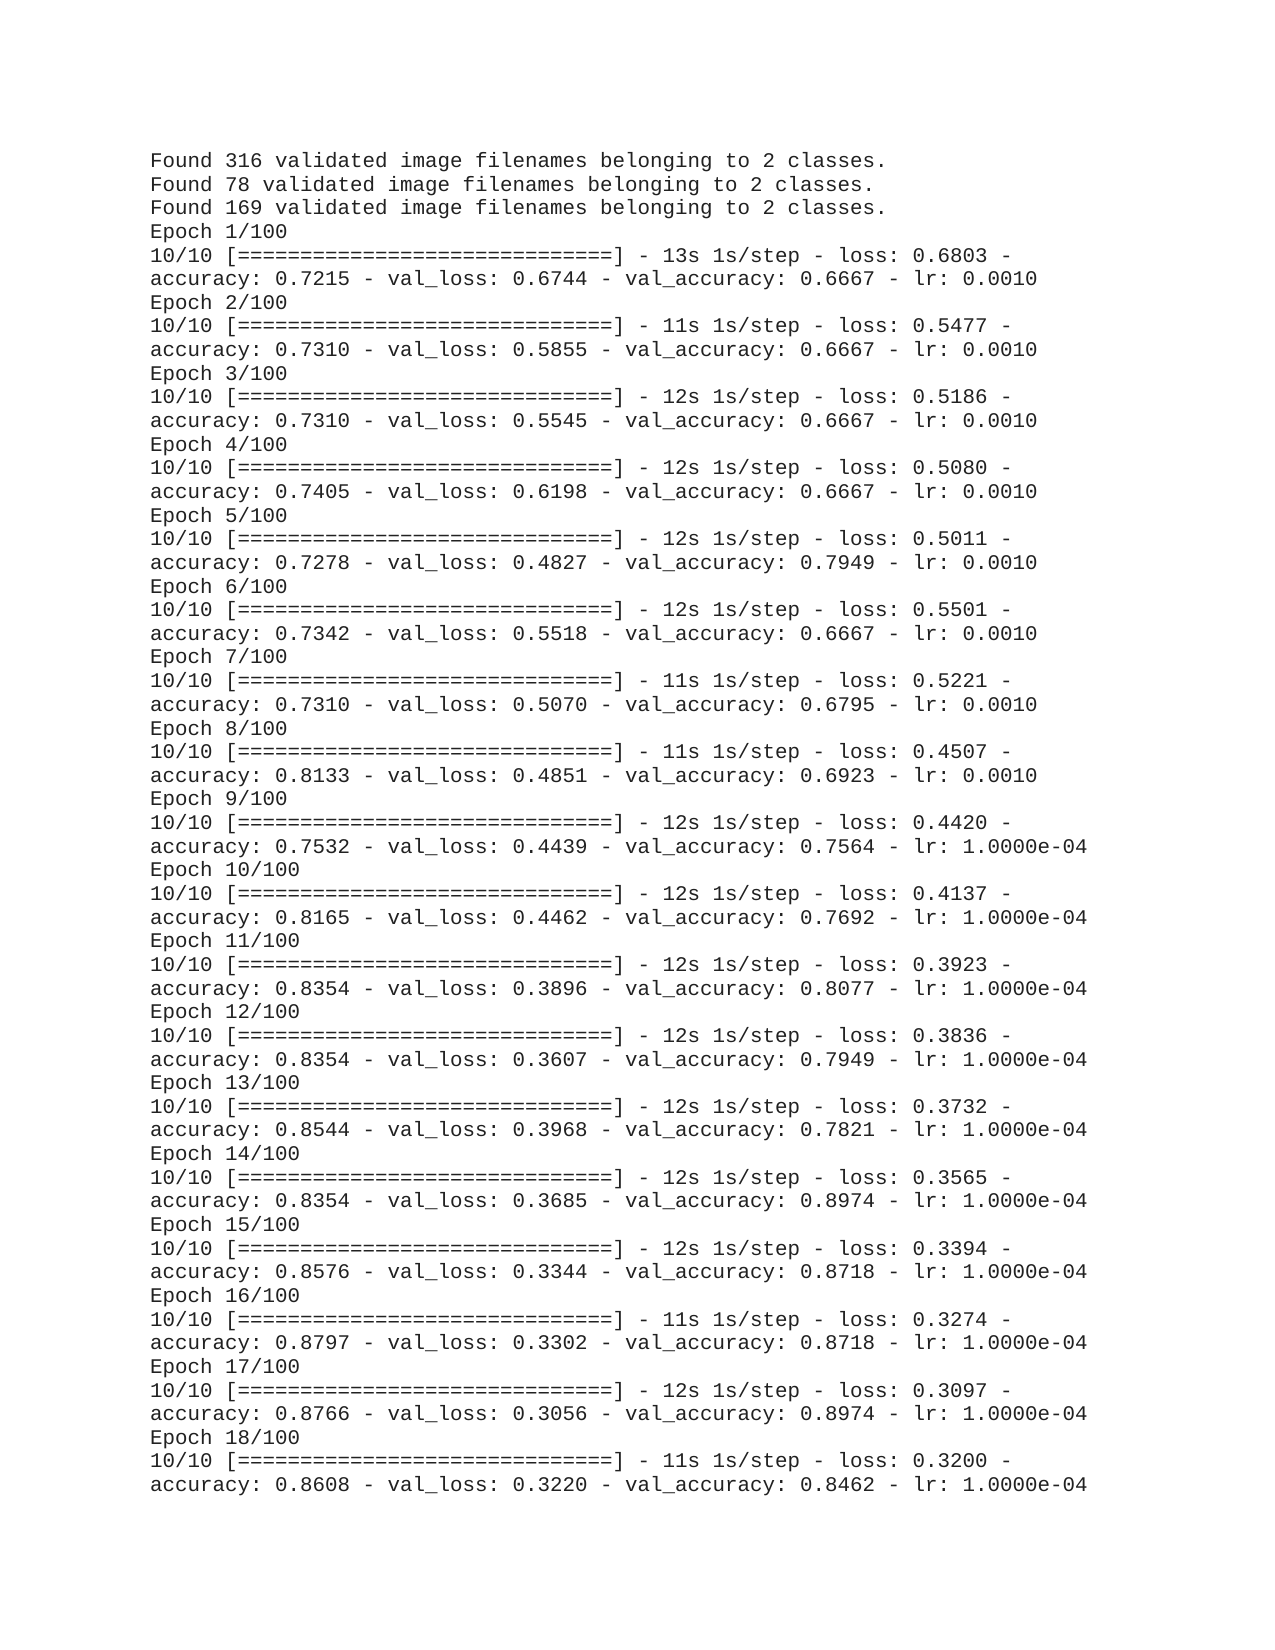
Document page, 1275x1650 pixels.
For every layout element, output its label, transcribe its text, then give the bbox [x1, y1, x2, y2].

text Epoch 13/100 [150, 1072, 1125, 1096]
text Epoch 17/100 [150, 1356, 1125, 1379]
text 10/10 [==============================] - 12s 1s/step - loss: 0.5080 - accuracy: 0.7405 - val_loss: 0.6198 - val_accuracy: 0.6667 - lr: 0.0010 [150, 457, 1125, 505]
text Epoch 14/100 [150, 1143, 1125, 1167]
text Found 316 validated image filenames belonging to 2 classes. [150, 150, 1125, 174]
text Epoch 11/100 [150, 930, 1125, 954]
text Epoch 4/100 [150, 434, 1125, 457]
text 10/10 [==============================] - 11s 1s/step - loss: 0.5221 - accuracy: 0.7310 - val_loss: 0.5070 - val_accuracy: 0.6795 - lr: 0.0010 [150, 670, 1125, 717]
text Epoch 5/100 [150, 505, 1125, 528]
text 10/10 [==============================] - 12s 1s/step - loss: 0.3097 - accuracy: 0.8766 - val_loss: 0.3056 - val_accuracy: 0.8974 - lr: 1.0000e-04 [150, 1379, 1125, 1427]
text 10/10 [==============================] - 12s 1s/step - loss: 0.3565 - accuracy: 0.8354 - val_loss: 0.3685 - val_accuracy: 0.8974 - lr: 1.0000e-04 [150, 1167, 1125, 1214]
text Epoch 1/100 [150, 221, 1125, 244]
text Epoch 2/100 [150, 292, 1125, 316]
text Epoch 8/100 [150, 717, 1125, 741]
text 10/10 [==============================] - 12s 1s/step - loss: 0.5011 - accuracy: 0.7278 - val_loss: 0.4827 - val_accuracy: 0.7949 - lr: 0.0010 [150, 528, 1125, 576]
text 10/10 [==============================] - 13s 1s/step - loss: 0.6803 - accuracy: 0.7215 - val_loss: 0.6744 - val_accuracy: 0.6667 - lr: 0.0010 [150, 244, 1125, 292]
text 10/10 [==============================] - 12s 1s/step - loss: 0.4420 - accuracy: 0.7532 - val_loss: 0.4439 - val_accuracy: 0.7564 - lr: 1.0000e-04 [150, 812, 1125, 859]
text Found 169 validated image filenames belonging to 2 classes. [150, 197, 1125, 221]
text 10/10 [==============================] - 12s 1s/step - loss: 0.3923 - accuracy: 0.8354 - val_loss: 0.3896 - val_accuracy: 0.8077 - lr: 1.0000e-04 [150, 954, 1125, 1001]
text Epoch 7/100 [150, 647, 1125, 670]
text Epoch 15/100 [150, 1214, 1125, 1238]
text 10/10 [==============================] - 12s 1s/step - loss: 0.3836 - accuracy: 0.8354 - val_loss: 0.3607 - val_accuracy: 0.7949 - lr: 1.0000e-04 [150, 1025, 1125, 1072]
text 10/10 [==============================] - 12s 1s/step - loss: 0.5186 - accuracy: 0.7310 - val_loss: 0.5545 - val_accuracy: 0.6667 - lr: 0.0010 [150, 386, 1125, 434]
text Epoch 6/100 [150, 576, 1125, 599]
text Found 78 validated image filenames belonging to 2 classes. [150, 174, 1125, 197]
text 10/10 [==============================] - 11s 1s/step - loss: 0.3200 - accuracy: 0.8608 - val_loss: 0.3220 - val_accuracy: 0.8462 - lr: 1.0000e-04 [150, 1451, 1125, 1498]
text 10/10 [==============================] - 12s 1s/step - loss: 0.3732 - accuracy: 0.8544 - val_loss: 0.3968 - val_accuracy: 0.7821 - lr: 1.0000e-04 [150, 1096, 1125, 1143]
text Epoch 9/100 [150, 788, 1125, 812]
text 10/10 [==============================] - 12s 1s/step - loss: 0.3394 - accuracy: 0.8576 - val_loss: 0.3344 - val_accuracy: 0.8718 - lr: 1.0000e-04 [150, 1238, 1125, 1285]
text 10/10 [==============================] - 11s 1s/step - loss: 0.5477 - accuracy: 0.7310 - val_loss: 0.5855 - val_accuracy: 0.6667 - lr: 0.0010 [150, 316, 1125, 363]
text 10/10 [==============================] - 11s 1s/step - loss: 0.3274 - accuracy: 0.8797 - val_loss: 0.3302 - val_accuracy: 0.8718 - lr: 1.0000e-04 [150, 1309, 1125, 1356]
text Epoch 3/100 [150, 363, 1125, 386]
text Epoch 18/100 [150, 1427, 1125, 1451]
text 10/10 [==============================] - 12s 1s/step - loss: 0.4137 - accuracy: 0.8165 - val_loss: 0.4462 - val_accuracy: 0.7692 - lr: 1.0000e-04 [150, 883, 1125, 930]
text 10/10 [==============================] - 12s 1s/step - loss: 0.5501 - accuracy: 0.7342 - val_loss: 0.5518 - val_accuracy: 0.6667 - lr: 0.0010 [150, 599, 1125, 647]
text Epoch 10/100 [150, 859, 1125, 883]
text Epoch 12/100 [150, 1001, 1125, 1025]
text Epoch 16/100 [150, 1285, 1125, 1309]
text 10/10 [==============================] - 11s 1s/step - loss: 0.4507 - accuracy: 0.8133 - val_loss: 0.4851 - val_accuracy: 0.6923 - lr: 0.0010 [150, 741, 1125, 788]
